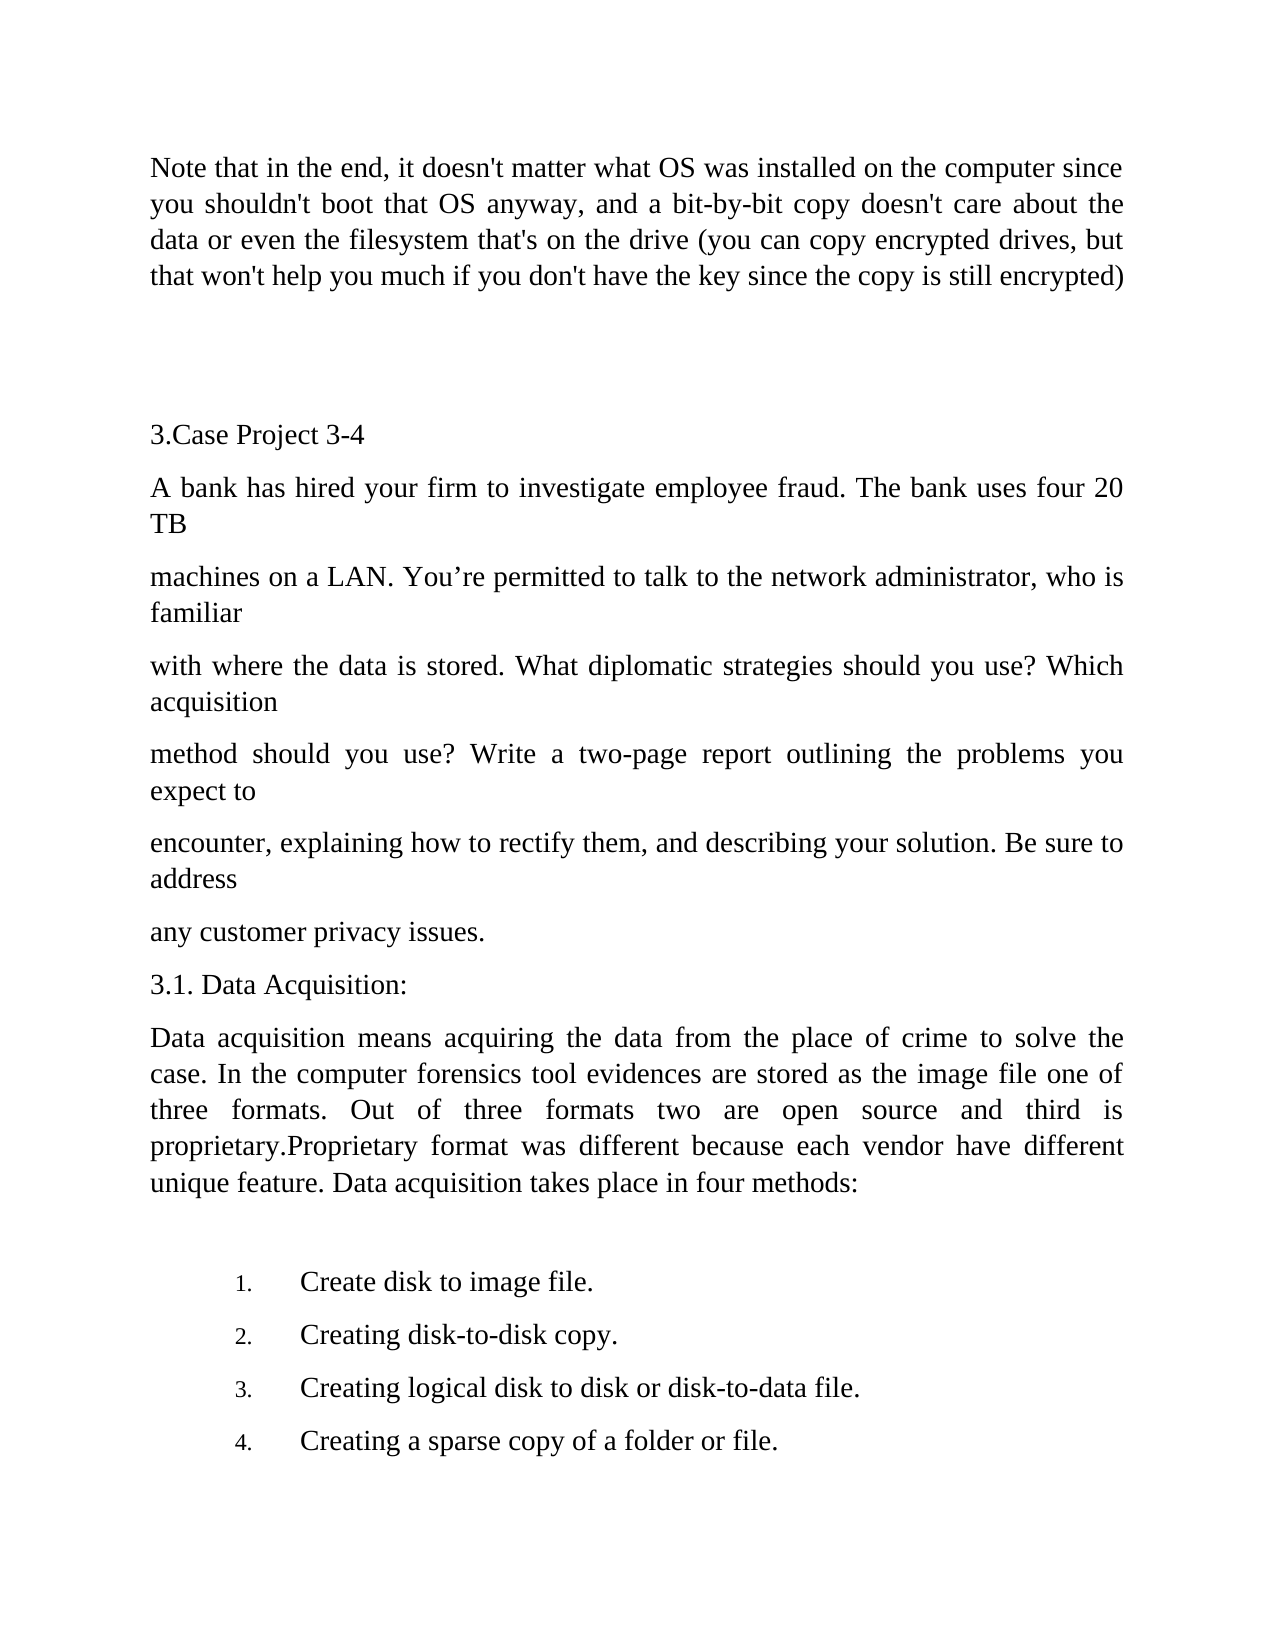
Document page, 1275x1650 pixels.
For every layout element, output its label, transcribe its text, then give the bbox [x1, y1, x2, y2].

text with where the data is stored. What diplomatic strategies should you use? Which acquisition [150, 648, 1125, 717]
list Creating disk-to-disk copy. [234, 1317, 1125, 1351]
list Creating a sparse copy of a folder or file. [234, 1423, 1125, 1456]
text 3.Case Project 3-4 [150, 417, 1125, 450]
list Creating logical disk to disk or disk-to-data file. [234, 1370, 1125, 1403]
text Data acquisition means acquiring the data from the place of crime to solve the case. In the computer forensics tool evidences are stored as the image file one of three formats. Out of three formats two are open source and third is proprietary.Proprietary format was different because each vendor have different unique feature. Data acquisition takes place in four methods: [150, 1020, 1125, 1198]
text any customer privacy issues. [150, 914, 1125, 948]
text 3.1. Data Acquisition: [150, 967, 1125, 1001]
list Create disk to image file. [234, 1264, 1125, 1298]
text Note that in the end, it doesn't matter what OS was installed on the computer since you shouldn't boot that OS anyway, and a bit-by-bit copy doesn't care about the data or even the filesystem that's on the drive (you can copy encrypted drives, but that won't help you much if you don't have the key since the copy is still encrypted) [150, 150, 1125, 292]
text method should you use? Write a two-page report outlining the problems you expect to [150, 737, 1125, 806]
text encounter, explaining how to rectify them, and describing your solution. Be sure to address [150, 826, 1125, 895]
text A bank has hired your firm to investigate employee fraud. The bank uses four 20 TB [150, 470, 1125, 539]
text machines on a LAN. You’re permitted to talk to the network administrator, who is familiar [150, 559, 1125, 628]
